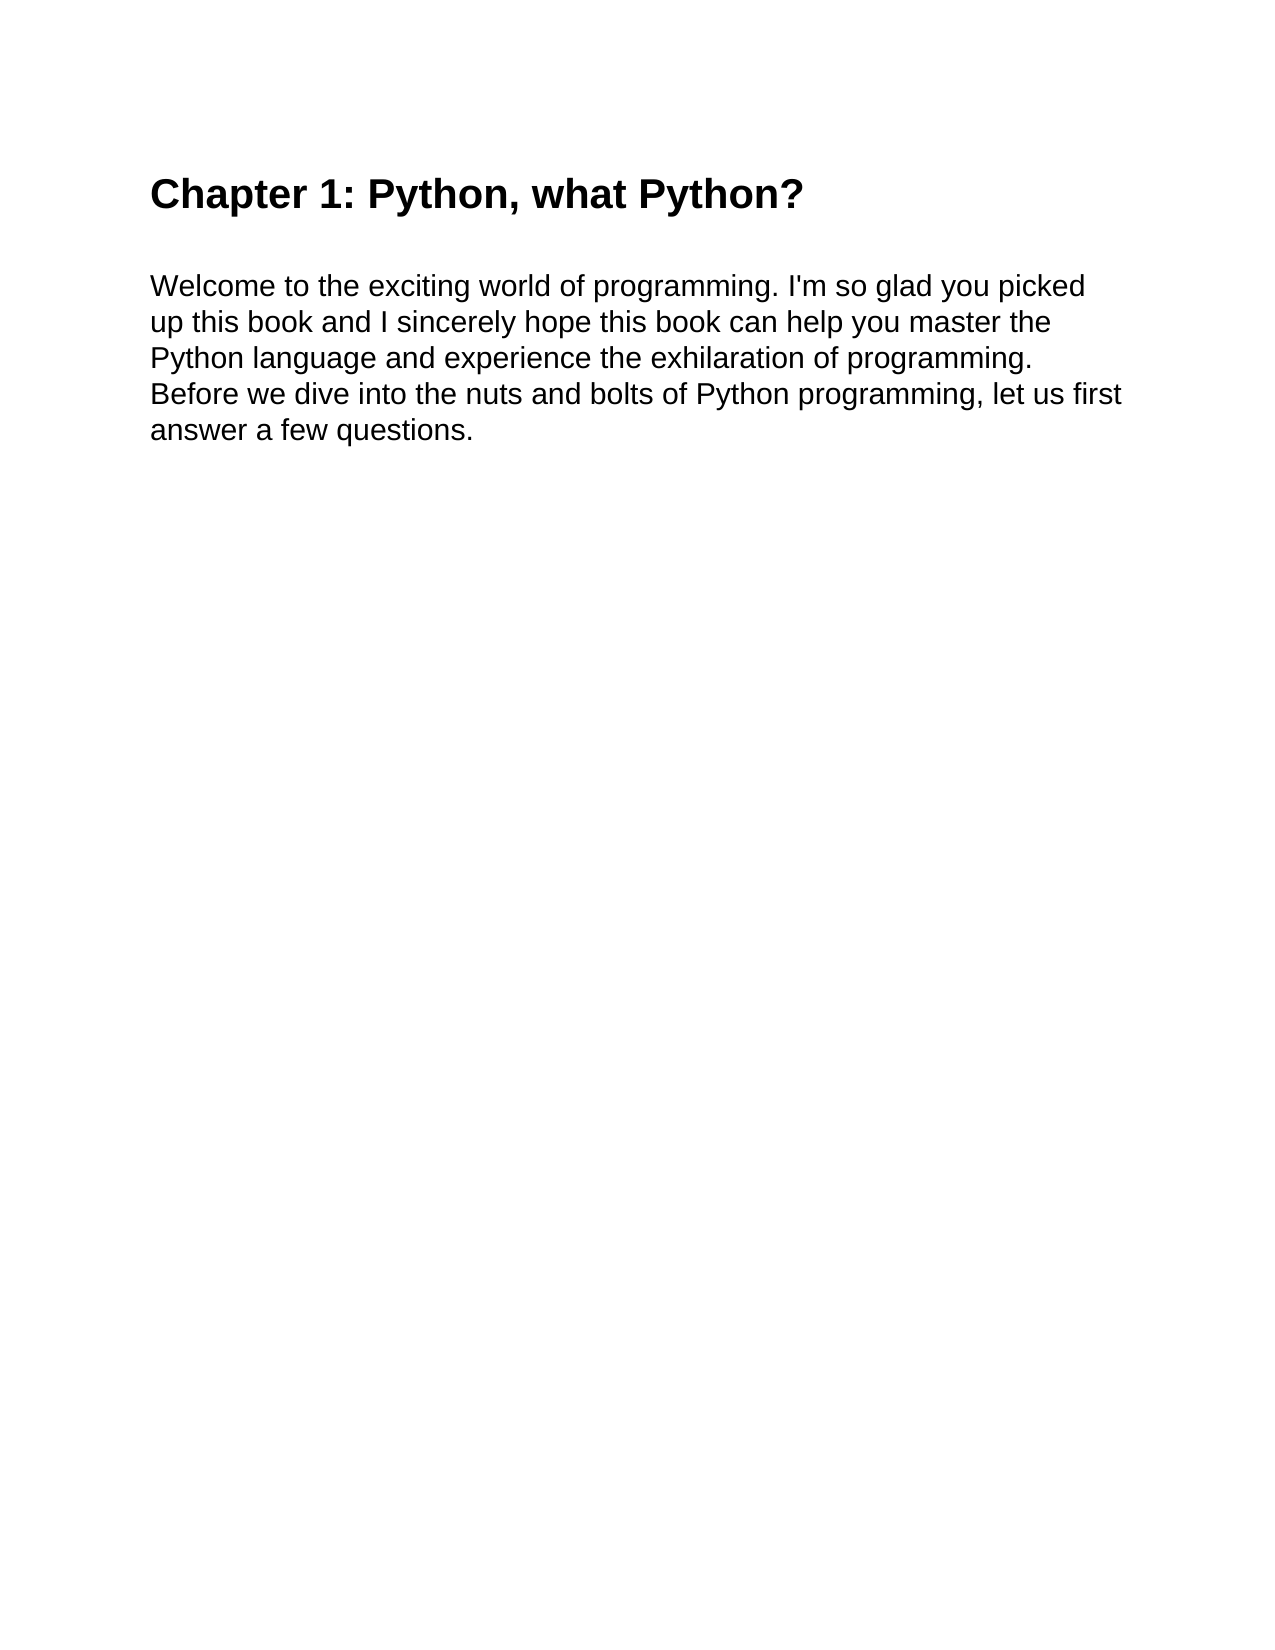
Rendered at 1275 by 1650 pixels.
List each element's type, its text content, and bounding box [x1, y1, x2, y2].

text Welcome to the exciting world of programming. I'm so glad you picked up this book and I sincerely hope this book can help you master the Python language and experience the exhilaration of programming. Before we dive into the nuts and bolts of Python programming, let us first answer a few questions. [150, 267, 1125, 447]
text Chapter 1: Python, what Python? [150, 170, 1125, 217]
